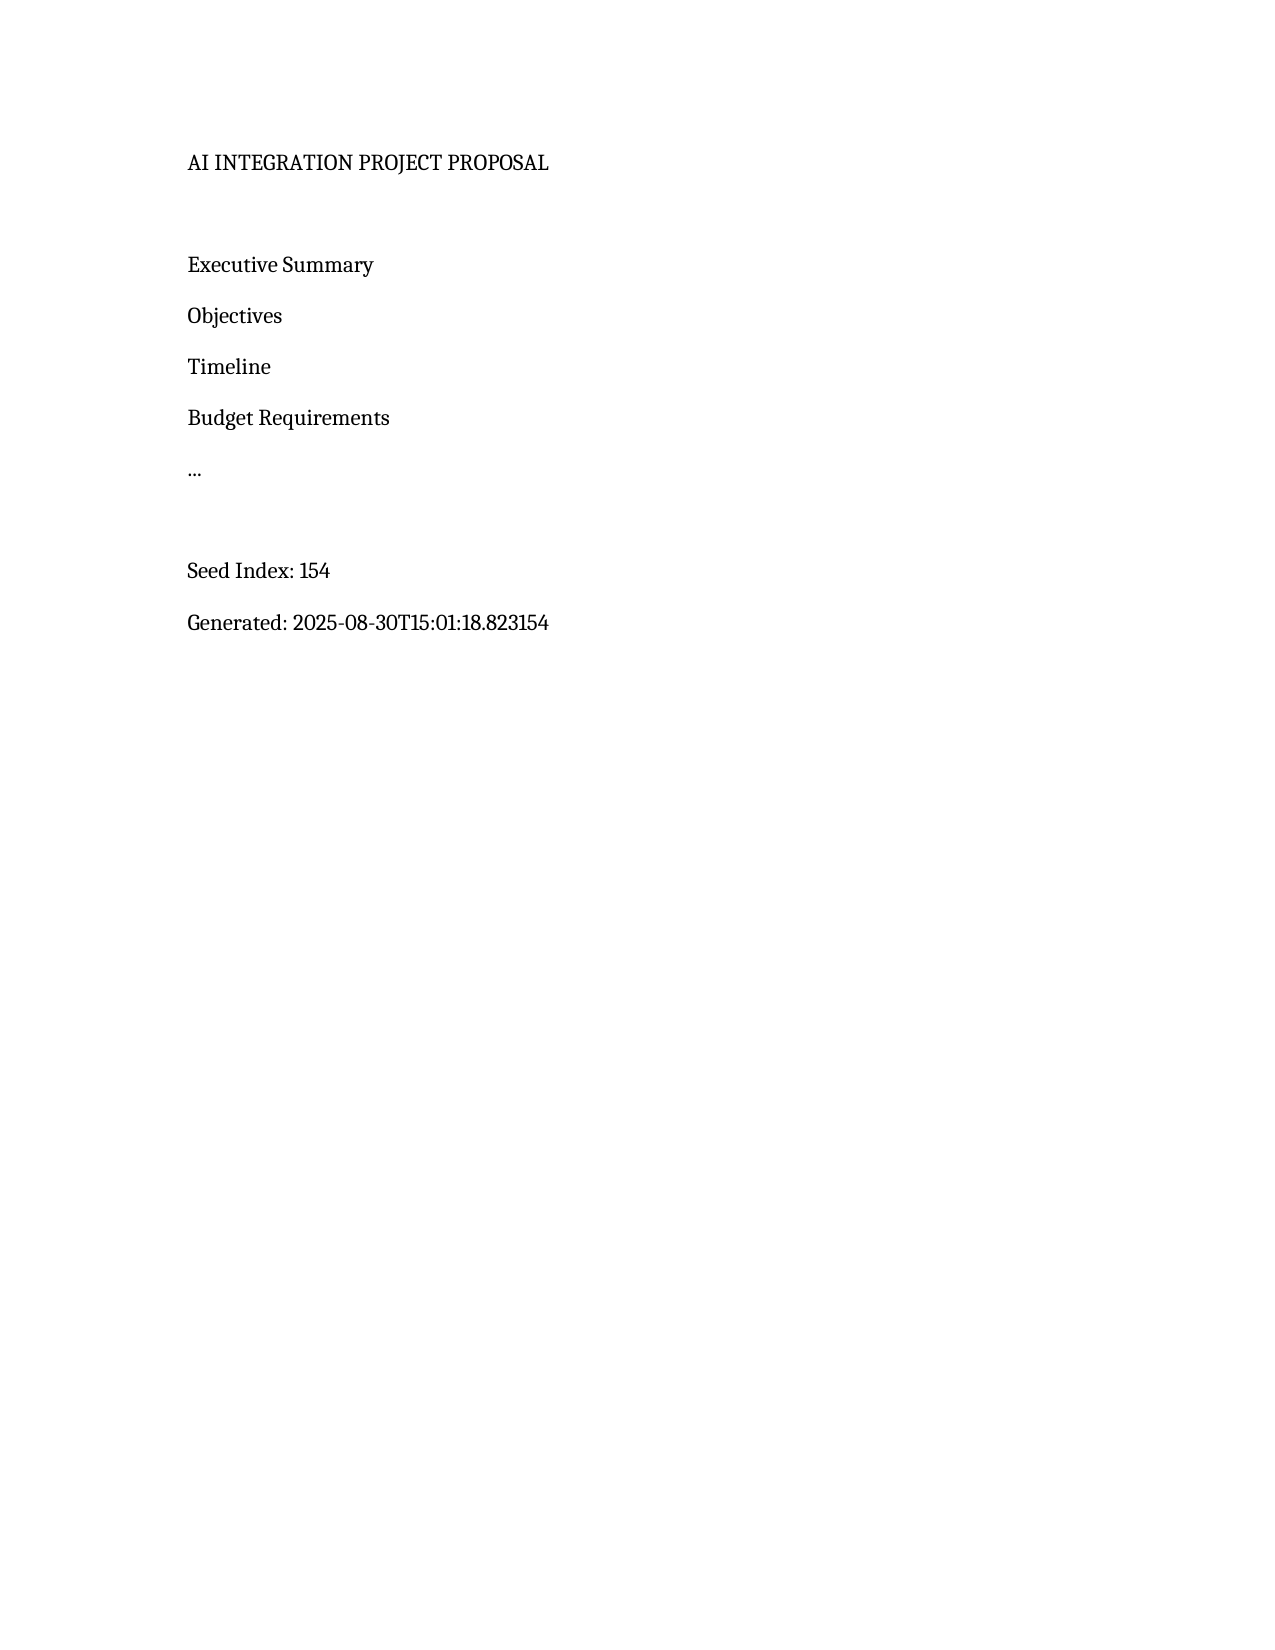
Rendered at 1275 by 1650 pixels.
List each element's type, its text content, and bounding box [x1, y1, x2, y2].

text ... [187, 456, 1087, 483]
text Generated: 2025-08-30T15:01:18.823154 [187, 609, 1087, 636]
text Executive Summary [187, 252, 1087, 278]
text AI INTEGRATION PROJECT PROPOSAL [187, 150, 1087, 176]
text Timeline [187, 354, 1087, 381]
text Seed Index: 154 [187, 558, 1087, 585]
text Objectives [187, 303, 1087, 329]
text Budget Requirements [187, 405, 1087, 432]
